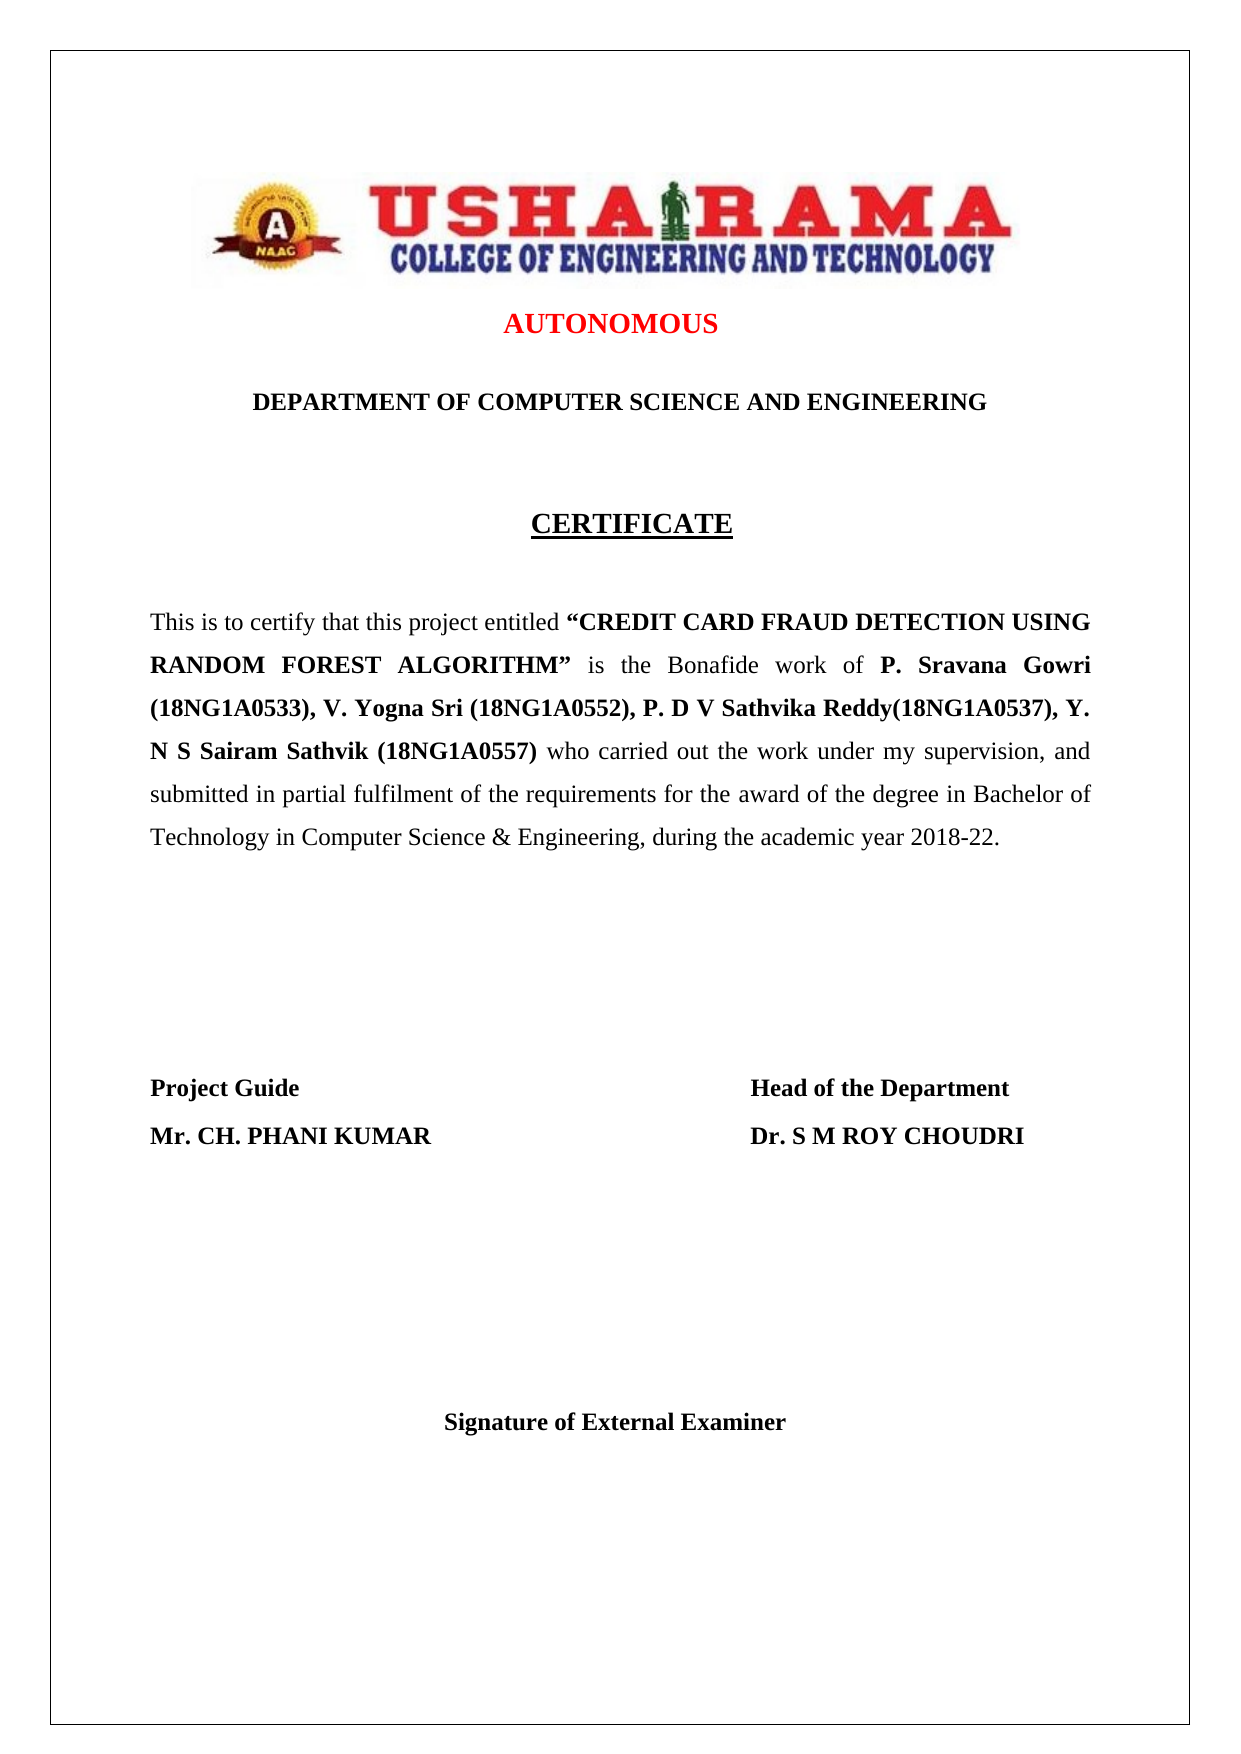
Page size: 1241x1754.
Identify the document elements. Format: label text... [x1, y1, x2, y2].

text Mr. CH. PHANI KUMAR Dr. S M ROY CHOUDRI [150, 1121, 1157, 1149]
text Project Guide Head of the Department [83, 1073, 1076, 1102]
text CERTIFICATE [156, 506, 1107, 540]
text This is to certify that this project entitled “CREDIT CARD FRAUD DETECTION USING RANDOM FOREST ALGORITHM” is the Bonafide work of P. Sravana Gowri (18NG1A0533), V. Yogna Sri (18NG1A0552), P. D V Sathvika Reddy(18NG1A0537), Y. N S Sairam Sathvik (18NG1A0557) who carried out the work under my supervision, and submitted in partial fulfilment of the requirements for the award of the degree in Bachelor of Technology in Computer Science & Engineering, during the academic year 2018-22. [150, 607, 1091, 851]
text DEPARTMENT OF COMPUTER SCIENCE AND ENGINEERING [156, 387, 1084, 416]
text AUTONOMOUS [137, 306, 1084, 340]
text Signature of External Examiner [146, 1407, 1084, 1436]
picture [191, 172, 1021, 289]
